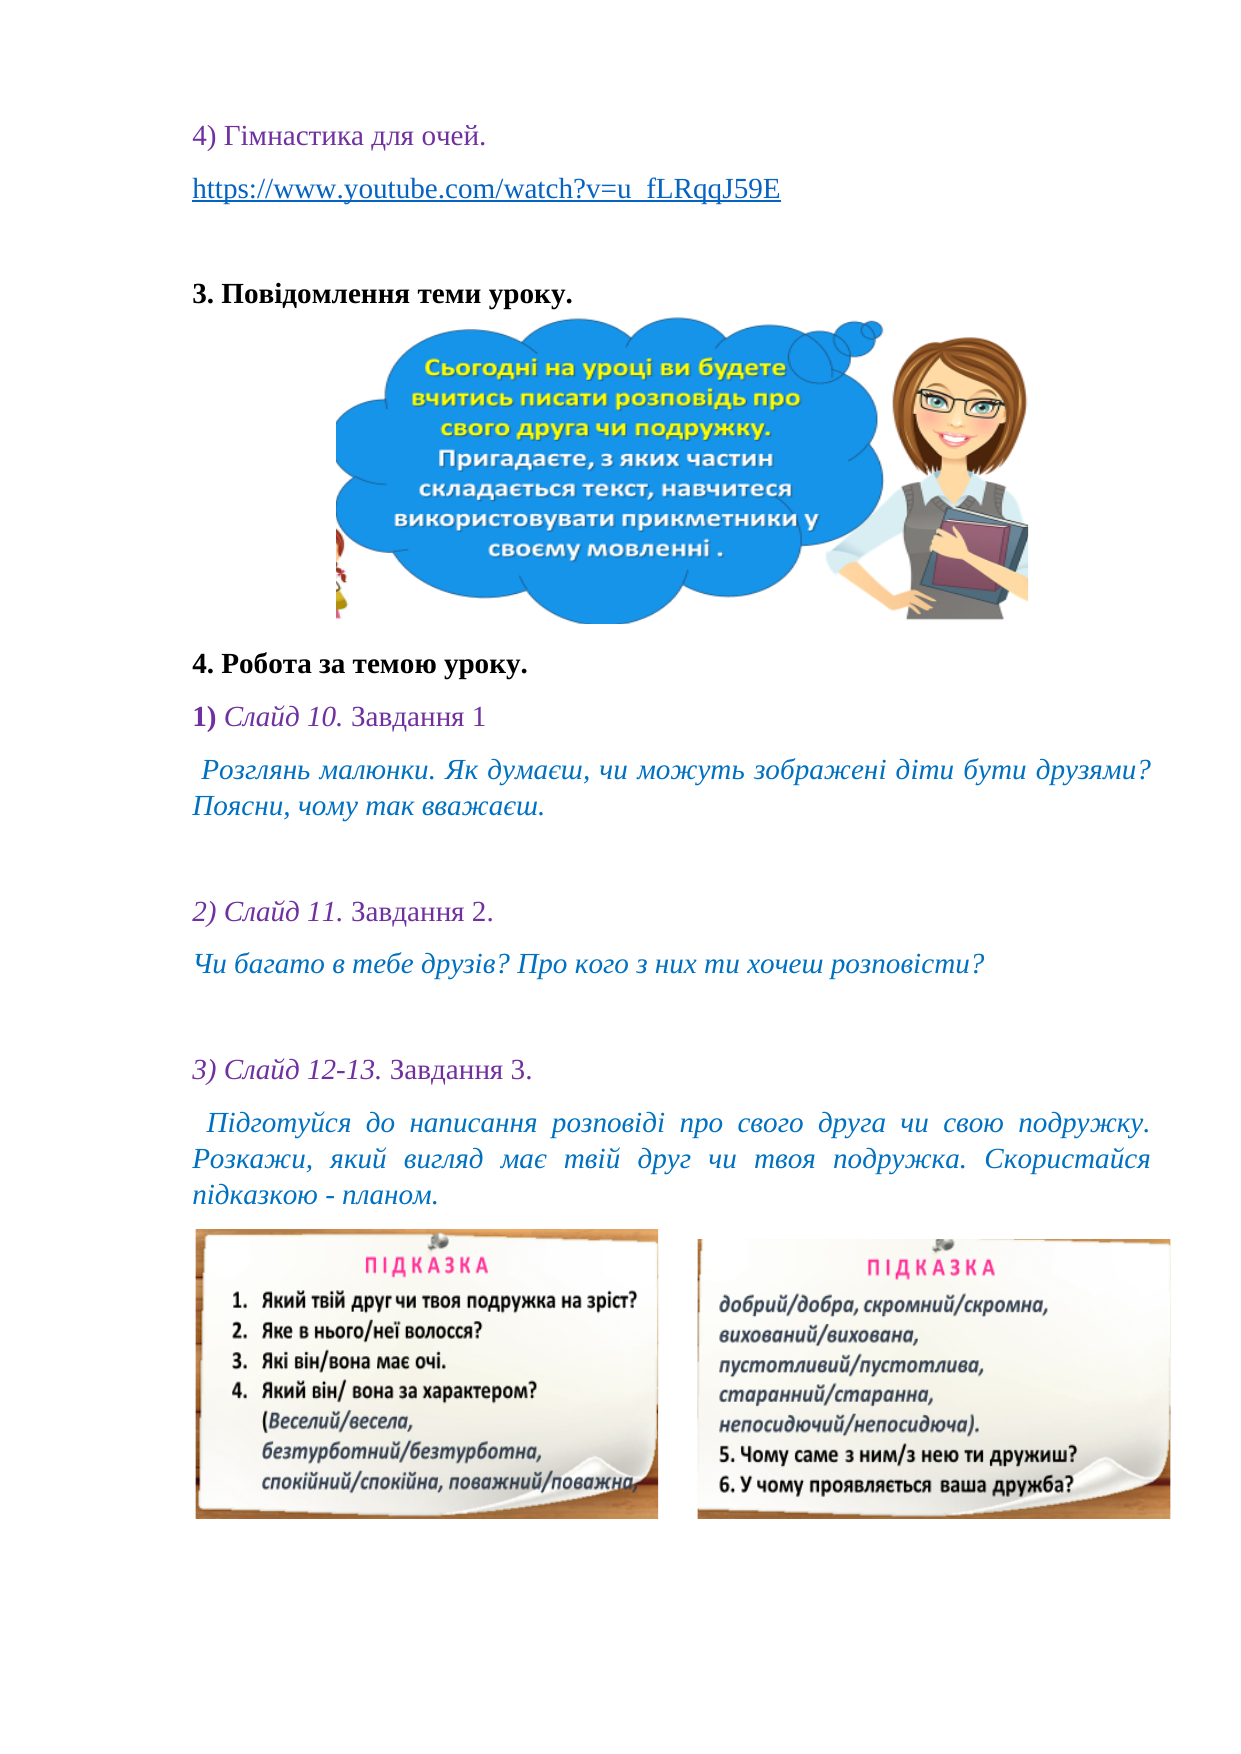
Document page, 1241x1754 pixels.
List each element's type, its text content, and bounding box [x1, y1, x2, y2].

text 2) Слайд 11. Завдання 2. [192, 894, 1152, 927]
text https://www.youtube.com/watch?v=u_fLRqqJ59E [192, 171, 1152, 204]
picture [336, 317, 1029, 624]
text 3) Слайд 12-13. Завдання 3. [192, 1052, 1152, 1086]
text Підготуйся до написання розповіді про свого друга чи свою подружку. Розкажи, який вигляд має твій друг чи твоя подружка. Скористайся підказкою - планом. [192, 1105, 1152, 1211]
text 1) Слайд 10. Завдання 1 [192, 699, 1152, 733]
text 4. Робота за темою уроку. [192, 646, 1152, 680]
text Розглянь малюнки. Як думаєш, чи можуть зображені діти бути друзями? Поясни, чому так вважаєш. [192, 752, 1152, 822]
text 4) Гімнастика для очей. [192, 118, 1152, 152]
text Чи багато в тебе друзів? Про кого з них ти хочеш розповісти? [192, 946, 1152, 980]
picture [195, 1229, 659, 1519]
picture [697, 1239, 1171, 1519]
text 3. Повідомлення теми уроку. [192, 277, 1152, 310]
